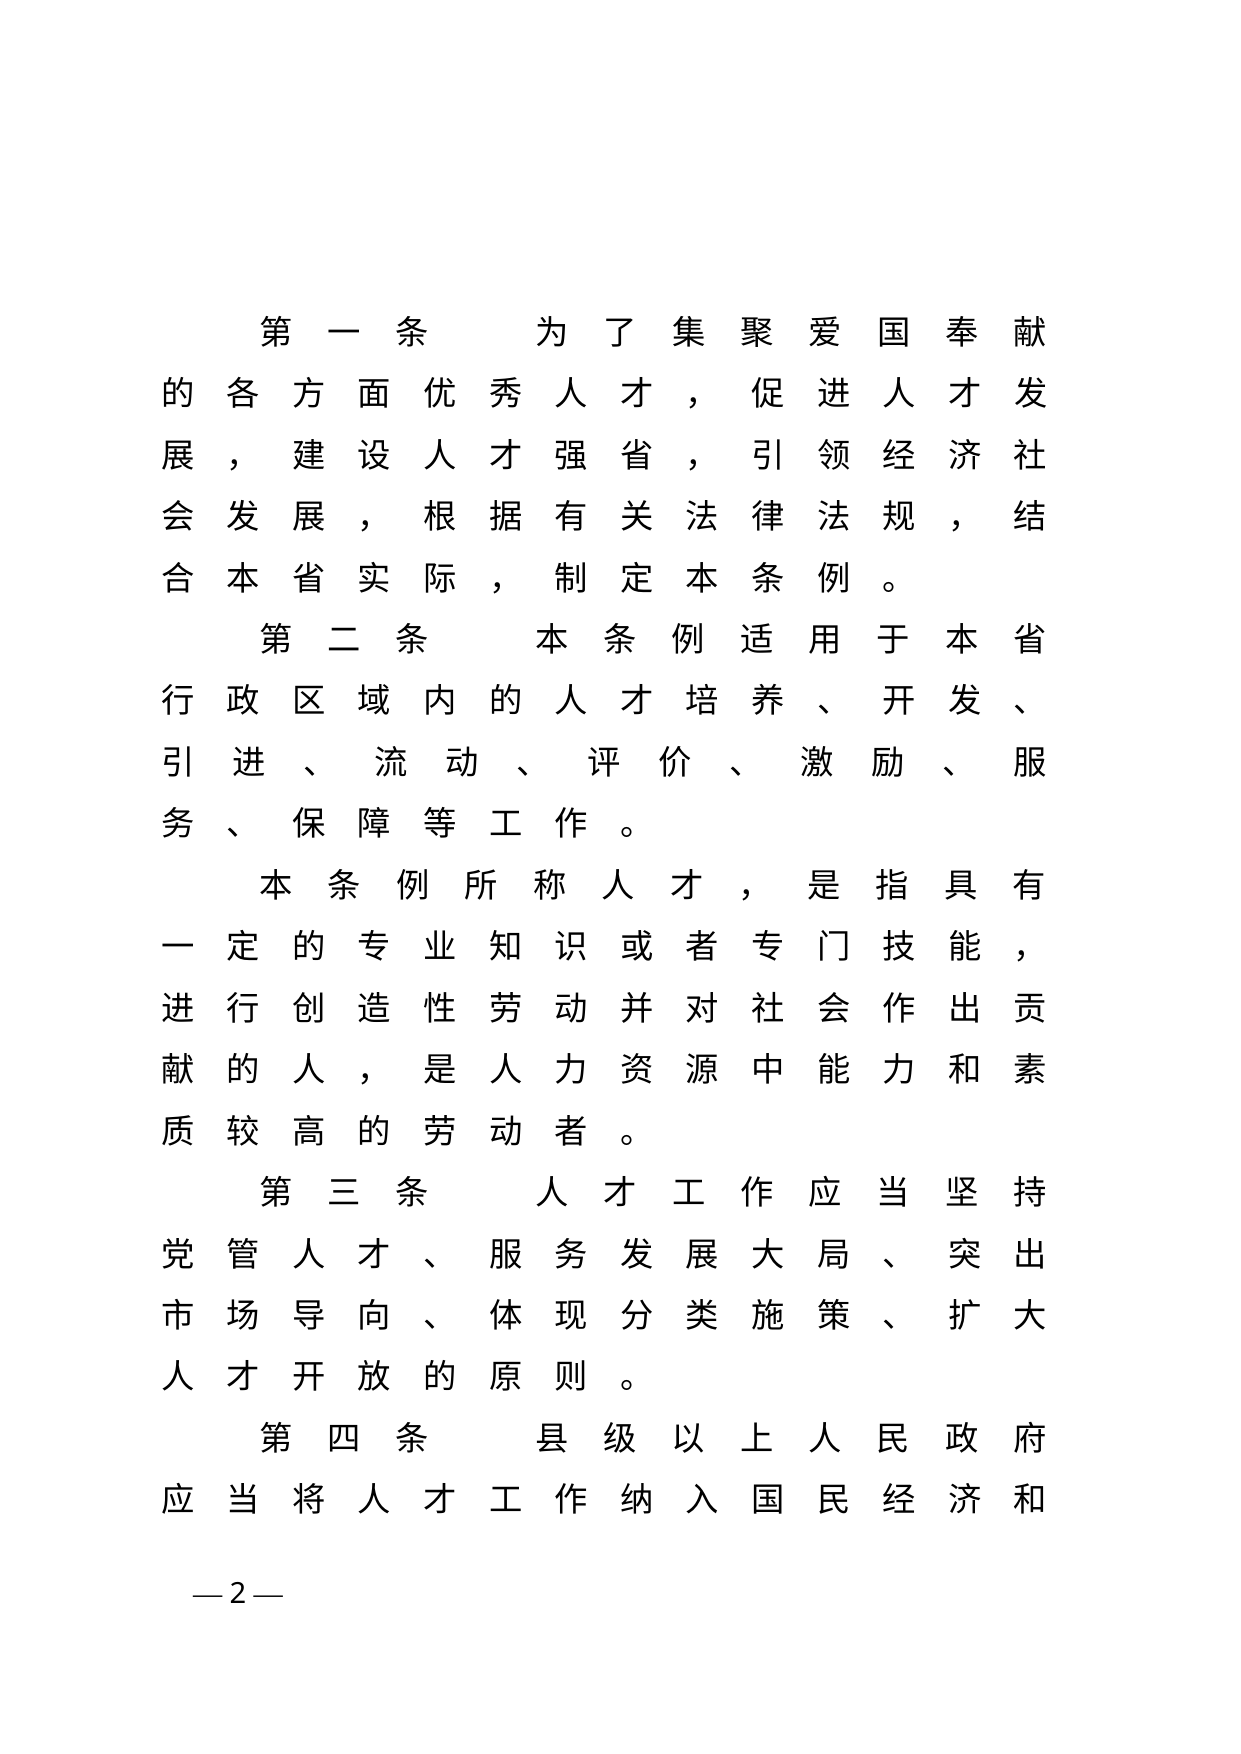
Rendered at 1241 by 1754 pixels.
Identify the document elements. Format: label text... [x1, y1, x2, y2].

text 第一条 为了集聚爱国奉献的各方面优秀人才，促进人才发展，建设人才强省，引领经济社会发展，根据有关法律法规，结合本省实际，制定本条例。 [161, 299, 1079, 606]
text 本条例所称人才，是指具有一定的专业知识或者专门技能，进行创造性劳动并对社会作出贡献的人，是人力资源中能力和素质较高的劳动者。 [161, 852, 1079, 1159]
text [161, 1405, 1079, 1528]
text 第二条 本条例适用于本省行政区域内的人才培养、开发、引进、流动、评价、激励、服务、保障等工作。 [161, 606, 1079, 852]
text 第三条 人才工作应当坚持党管人才、服务发展大局、突出市场导向、体现分类施策、扩大人才开放的原则。 [161, 1159, 1079, 1405]
